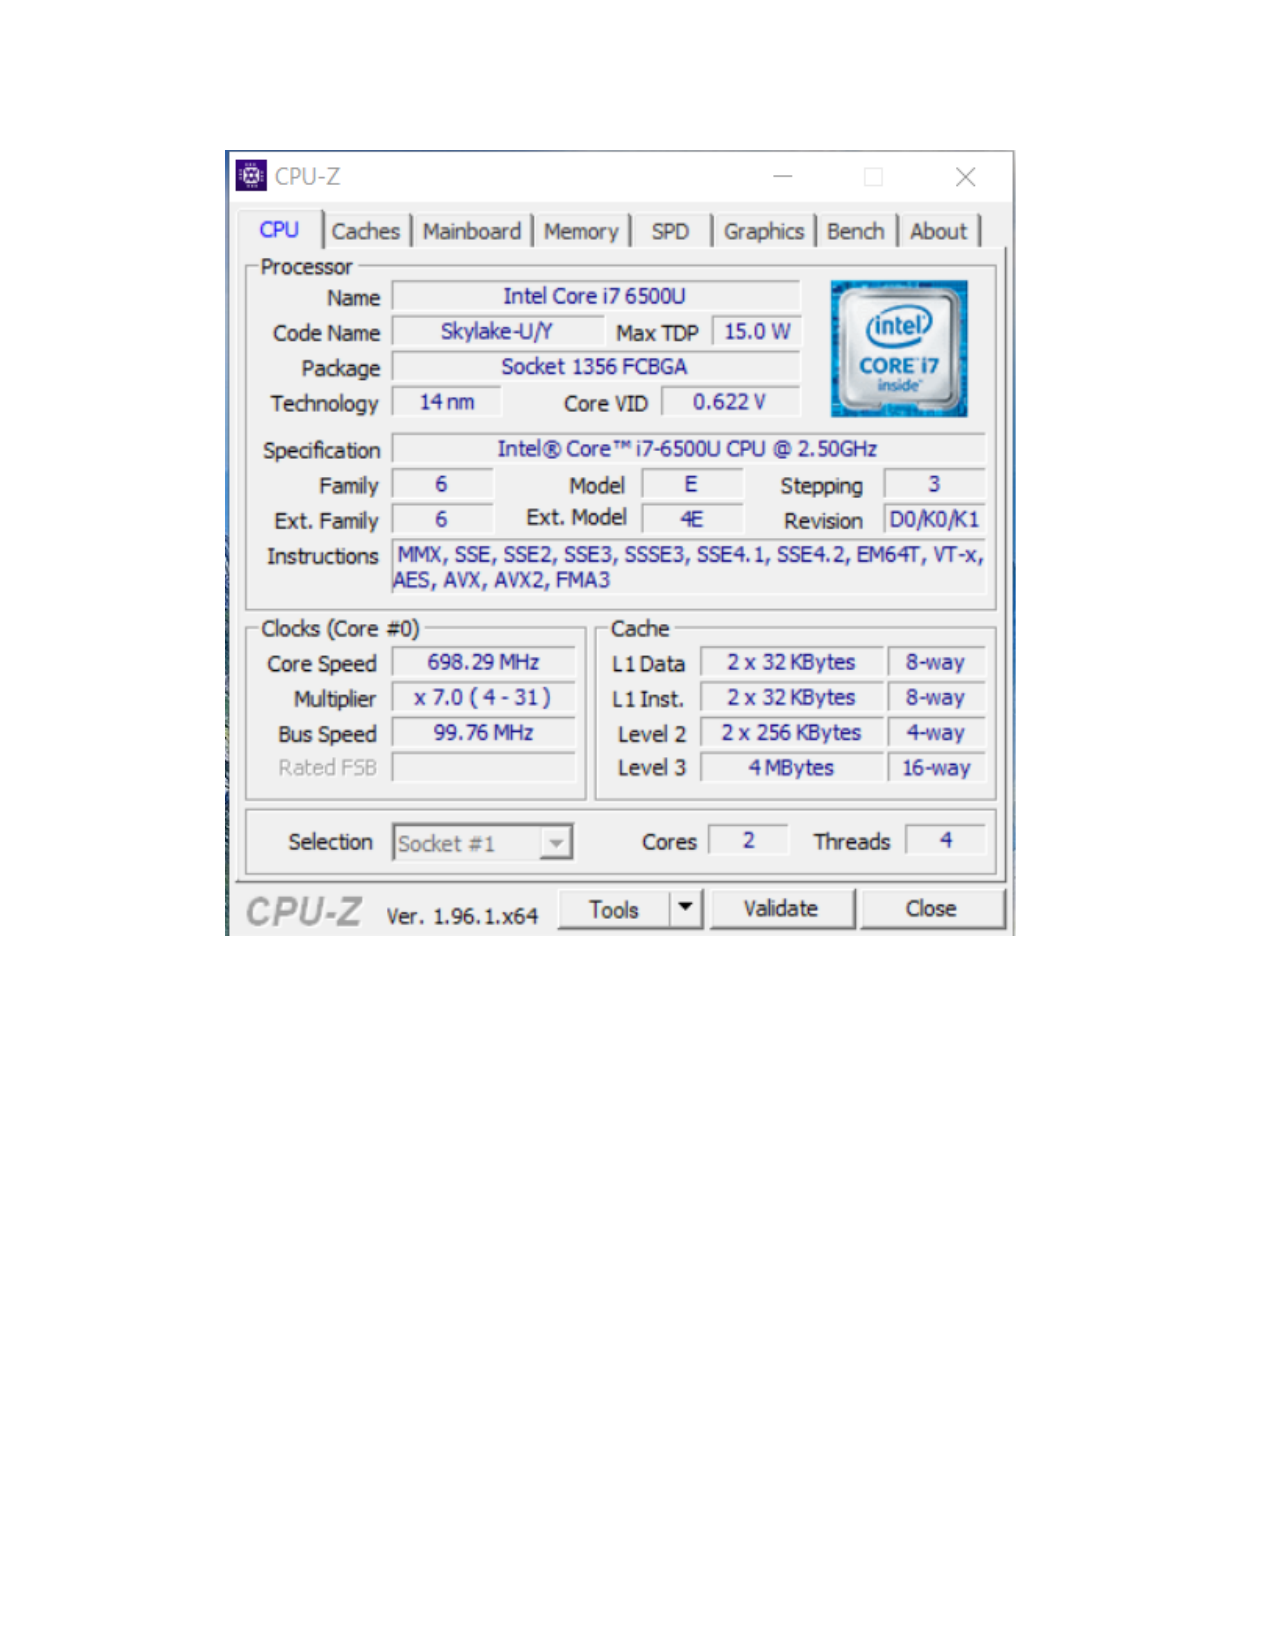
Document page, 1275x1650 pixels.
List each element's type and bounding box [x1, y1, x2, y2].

picture [225, 150, 1016, 936]
